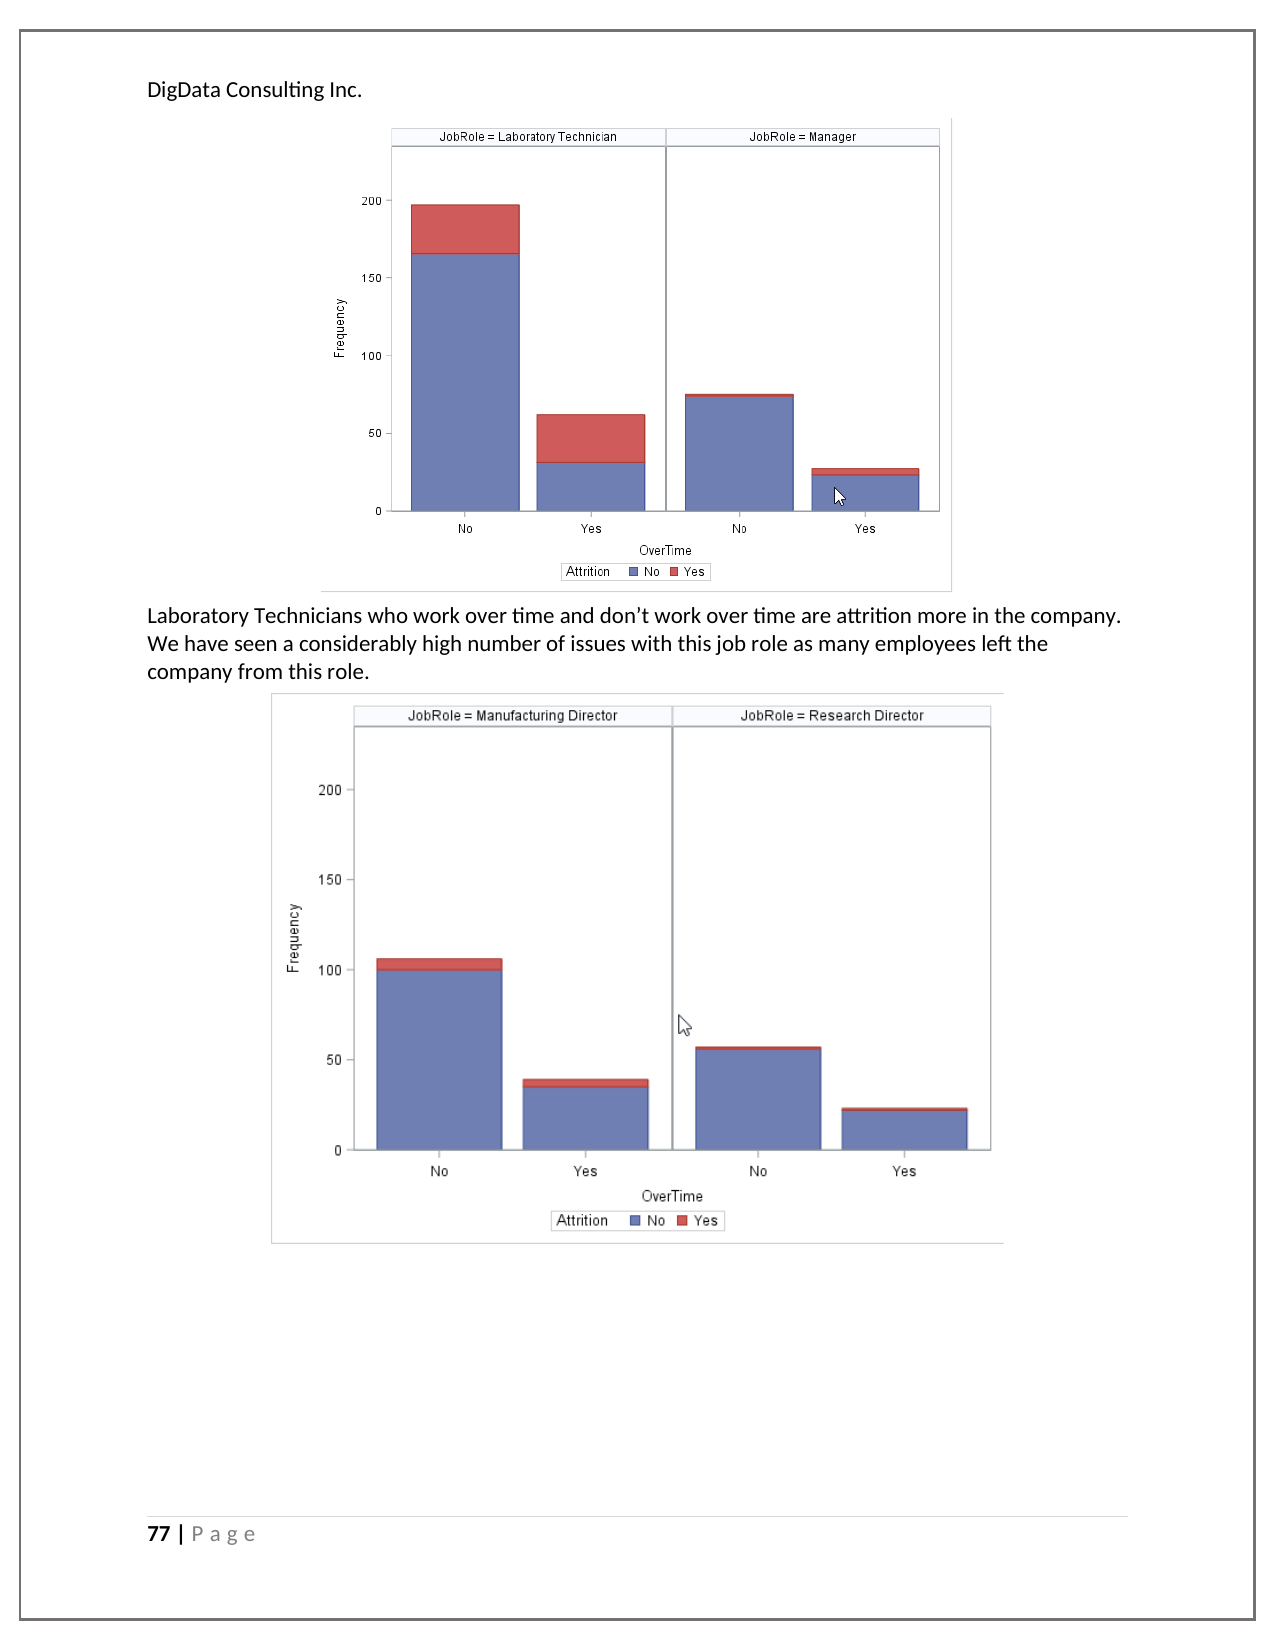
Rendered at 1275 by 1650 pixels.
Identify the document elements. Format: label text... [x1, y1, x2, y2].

picture [271, 693, 1004, 1244]
picture [321, 118, 954, 593]
text Laboratory Technicians who work over time and don’t work over time are attrition more in the company. We have seen a considerably high number of issues with this job role as many employees left the company from this role. [147, 601, 1128, 685]
